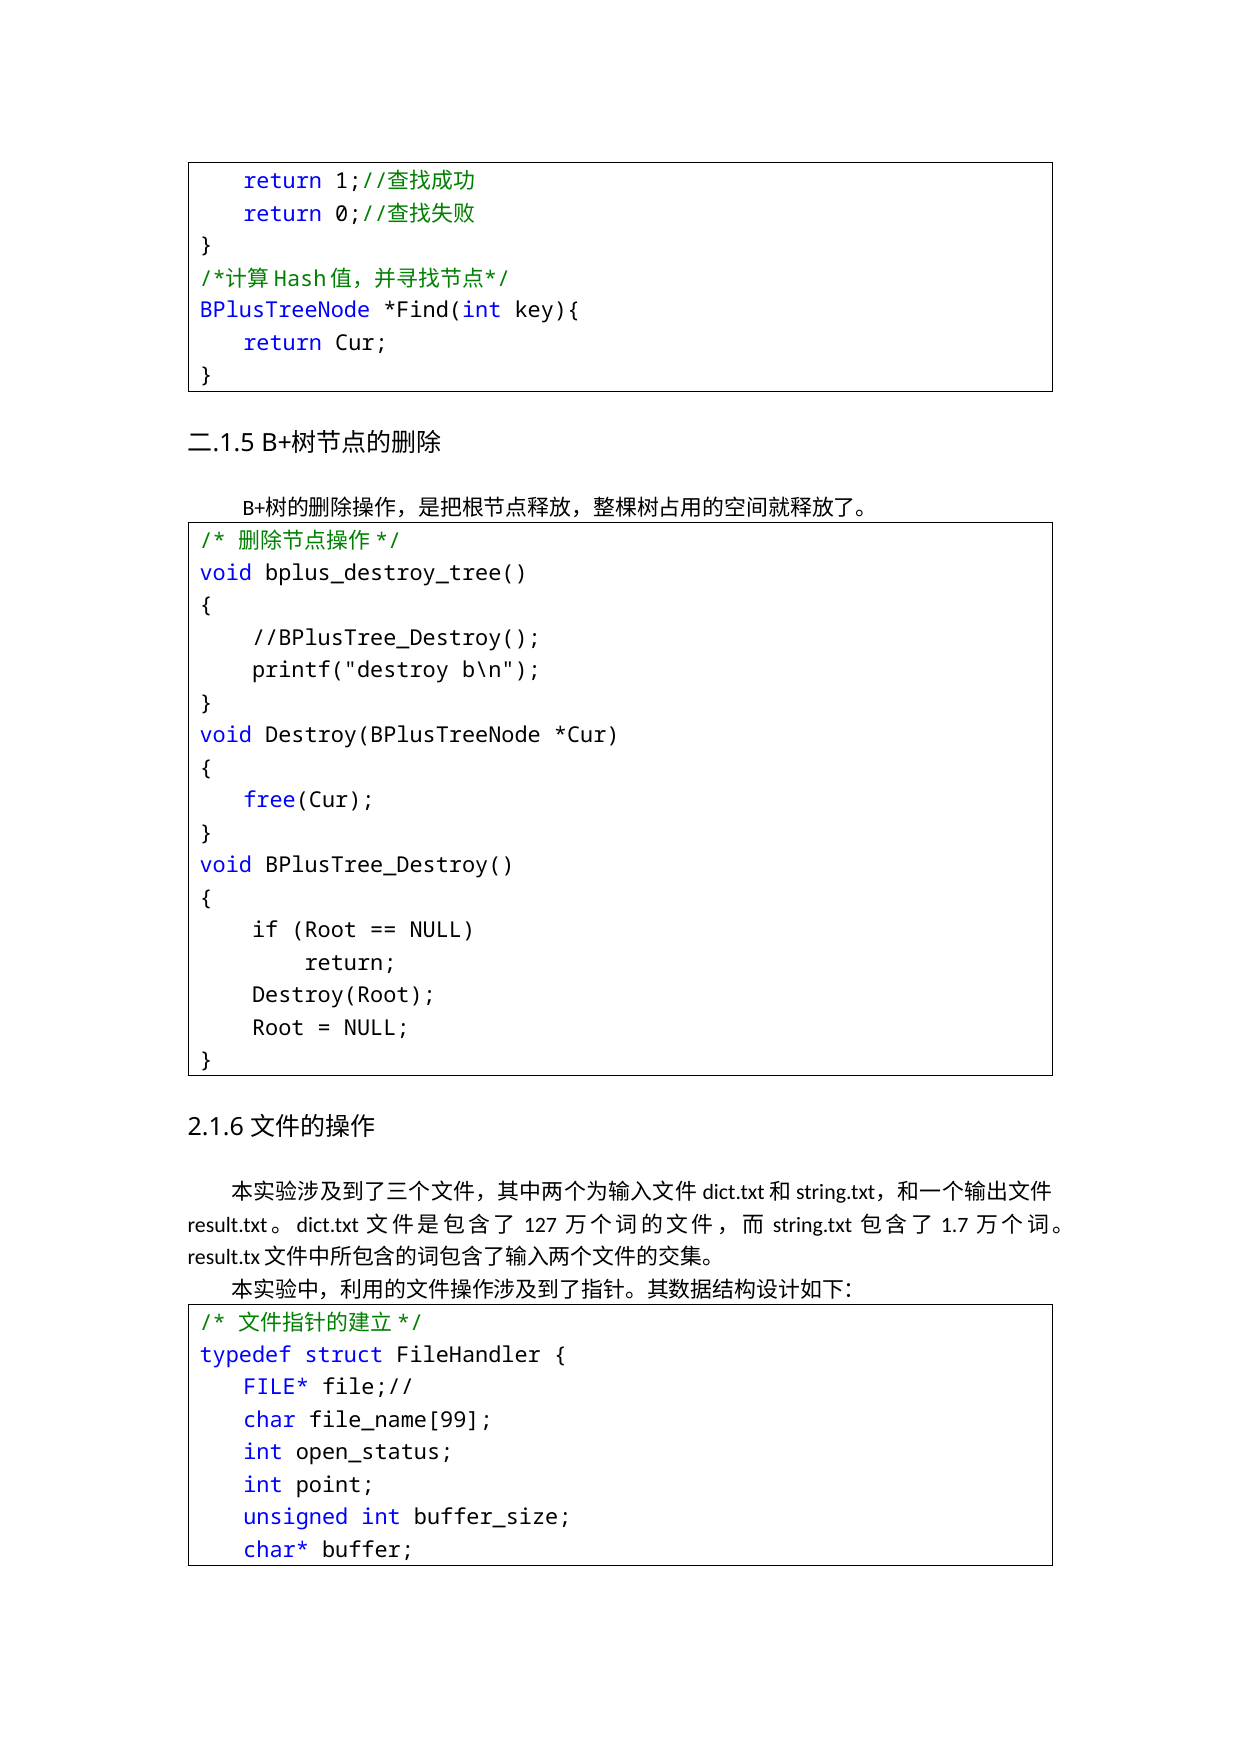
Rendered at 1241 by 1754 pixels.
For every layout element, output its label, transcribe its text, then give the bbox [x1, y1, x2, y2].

table_header /* 插入节点操作 */ int bplus_query_recoder(char *str) { return 1;//查找成功 return 0;//查找失败 } /*计算Hash值，并寻找节点*/ BPlusTreeNode *Find(int key){ return Cur; } [189, 163, 1052, 391]
subtitle 2.1.6 文件的操作 [187, 1092, 1053, 1157]
text 本实验涉及到了三个文件，其中两个为输入文件dict.txt和string.txt，和一个输出文件result.txt。dict.txt文件是包含了127万个词的文件，而string.txt包含了1.7万个词。result.tx文件中所包含的词包含了输入两个文件的交集。 [187, 1174, 1053, 1271]
subtitle B+树节点的删除 [187, 408, 1053, 473]
table_header /* 删除节点操作 */ void bplus_destroy_tree() { //BPlusTree_Destroy(); printf("destroy b\n"); } void Destroy(BPlusTreeNode *Cur) { free(Cur); } void BPlusTree_Destroy() { if (Root == NULL) return; Destroy(Root); Root = NULL; } [189, 523, 1052, 1075]
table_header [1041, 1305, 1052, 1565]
text 本实验中，利用的文件操作涉及到了指针。其数据结构设计如下： [187, 1271, 1053, 1304]
text B+树的删除操作，是把根节点释放，整棵树占用的空间就释放了。 [187, 489, 1053, 522]
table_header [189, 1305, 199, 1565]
